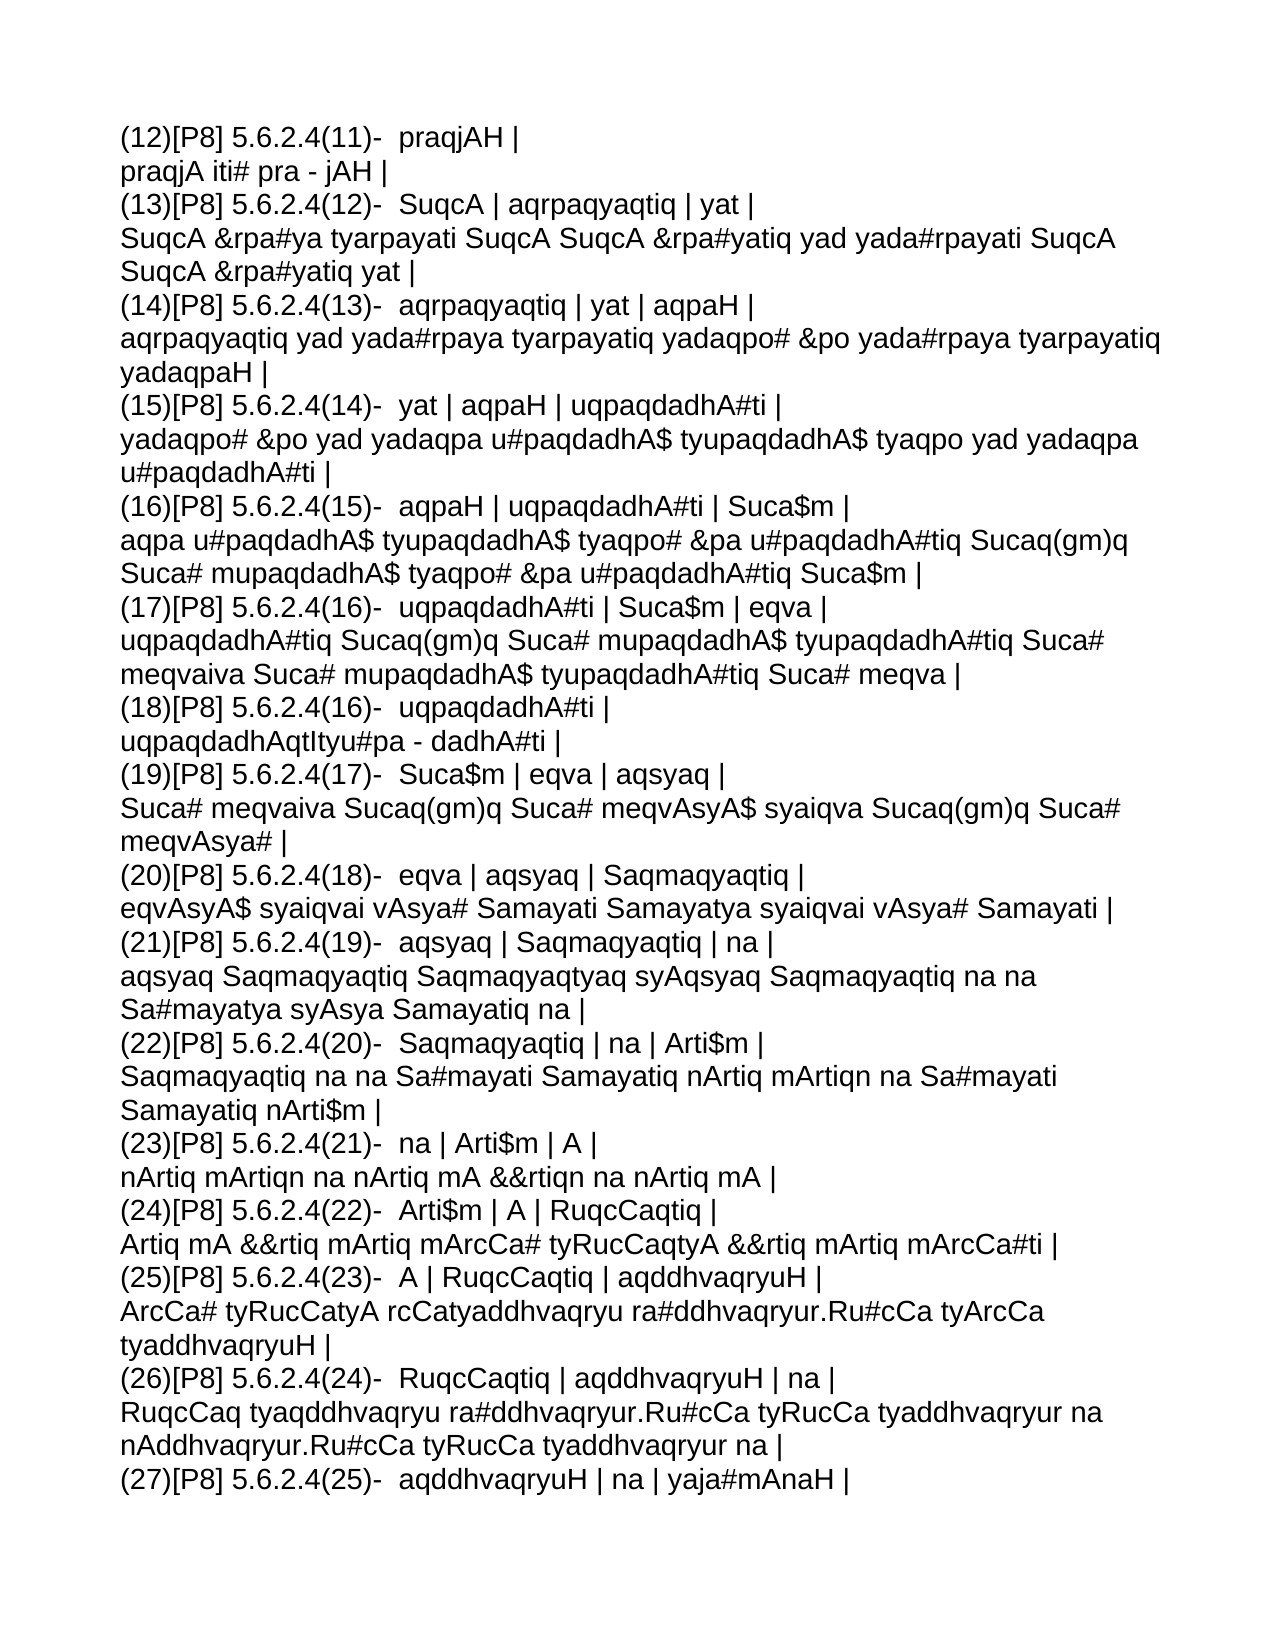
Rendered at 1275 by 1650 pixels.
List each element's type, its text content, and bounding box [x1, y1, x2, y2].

text (22)[P8] 5.6.2.4(20)- Saqmaqyaqtiq | na | Arti$m | [120, 1026, 1200, 1059]
text (15)[P8] 5.6.2.4(14)- yat | aqpaH | uqpaqdadhA#ti | [120, 388, 1200, 422]
text aqrpaqyaqtiq yad yada#rpaya tyarpayatiq yadaqpo# &po yada#rpaya tyarpayatiq yadaqpaH | [120, 321, 1200, 388]
text eqvAsyA$ syaiqvai vAsya# Samayati Samayatya syaiqvai vAsya# Samayati | [120, 891, 1200, 925]
text (21)[P8] 5.6.2.4(19)- aqsyaq | Saqmaqyaqtiq | na | [120, 925, 1200, 958]
text aqsyaq Saqmaqyaqtiq Saqmaqyaqtyaq syAqsyaq Saqmaqyaqtiq na na Sa#mayatya syAsya Samayatiq na | [120, 958, 1200, 1026]
text aqpa u#paqdadhA$ tyupaqdadhA$ tyaqpo# &pa u#paqdadhA#tiq Sucaq(gm)q Suca# mupaqdadhA$ tyaqpo# &pa u#paqdadhA#tiq Suca$m | [120, 522, 1200, 589]
text (16)[P8] 5.6.2.4(15)- aqpaH | uqpaqdadhA#ti | Suca$m | [120, 489, 1200, 522]
text Artiq mA &&rtiq mArtiq mArcCa# tyRucCaqtyA &&rtiq mArtiq mArcCa#ti | [120, 1227, 1200, 1260]
text (18)[P8] 5.6.2.4(16)- uqpaqdadhA#ti | [120, 690, 1200, 724]
text (20)[P8] 5.6.2.4(18)- eqva | aqsyaq | Saqmaqyaqtiq | [120, 858, 1200, 891]
text nArtiq mArtiqn na nArtiq mA &&rtiqn na nArtiq mA | [120, 1160, 1200, 1193]
text (17)[P8] 5.6.2.4(16)- uqpaqdadhA#ti | Suca$m | eqva | [120, 589, 1200, 623]
text (25)[P8] 5.6.2.4(23)- A | RuqcCaqtiq | aqddhvaqryuH | [120, 1260, 1200, 1294]
text (14)[P8] 5.6.2.4(13)- aqrpaqyaqtiq | yat | aqpaH | [120, 288, 1200, 321]
text (27)[P8] 5.6.2.4(25)- aqddhvaqryuH | na | yaja#mAnaH | [120, 1462, 1200, 1495]
text uqpaqdadhAqtItyu#pa - dadhA#ti | [120, 724, 1200, 757]
text (26)[P8] 5.6.2.4(24)- RuqcCaqtiq | aqddhvaqryuH | na | [120, 1361, 1200, 1394]
text ArcCa# tyRucCatyA rcCatyaddhvaqryu ra#ddhvaqryur.Ru#cCa tyArcCa tyaddhvaqryuH | [120, 1294, 1200, 1361]
text (23)[P8] 5.6.2.4(21)- na | Arti$m | A | [120, 1126, 1200, 1160]
text (19)[P8] 5.6.2.4(17)- Suca$m | eqva | aqsyaq | [120, 757, 1200, 791]
text SuqcA &rpa#ya tyarpayati SuqcA SuqcA &rpa#yatiq yad yada#rpayati SuqcA SuqcA &rpa#yatiq yat | [120, 221, 1200, 288]
text (12)[P8] 5.6.2.4(11)- praqjAH | [120, 120, 1200, 153]
text RuqcCaq tyaqddhvaqryu ra#ddhvaqryur.Ru#cCa tyRucCa tyaddhvaqryur na nAddhvaqryur.Ru#cCa tyRucCa tyaddhvaqryur na | [120, 1394, 1200, 1462]
text praqjA iti# pra - jAH | [120, 153, 1200, 187]
text uqpaqdadhA#tiq Sucaq(gm)q Suca# mupaqdadhA$ tyupaqdadhA#tiq Suca# meqvaiva Suca# mupaqdadhA$ tyupaqdadhA#tiq Suca# meqva | [120, 623, 1200, 690]
text Saqmaqyaqtiq na na Sa#mayati Samayatiq nArtiq mArtiqn na Sa#mayati Samayatiq nArti$m | [120, 1059, 1200, 1126]
text Suca# meqvaiva Sucaq(gm)q Suca# meqvAsyA$ syaiqva Sucaq(gm)q Suca# meqvAsya# | [120, 791, 1200, 858]
text yadaqpo# &po yad yadaqpa u#paqdadhA$ tyupaqdadhA$ tyaqpo yad yadaqpa u#paqdadhA#ti | [120, 422, 1200, 489]
text (13)[P8] 5.6.2.4(12)- SuqcA | aqrpaqyaqtiq | yat | [120, 187, 1200, 221]
text (24)[P8] 5.6.2.4(22)- Arti$m | A | RuqcCaqtiq | [120, 1193, 1200, 1227]
